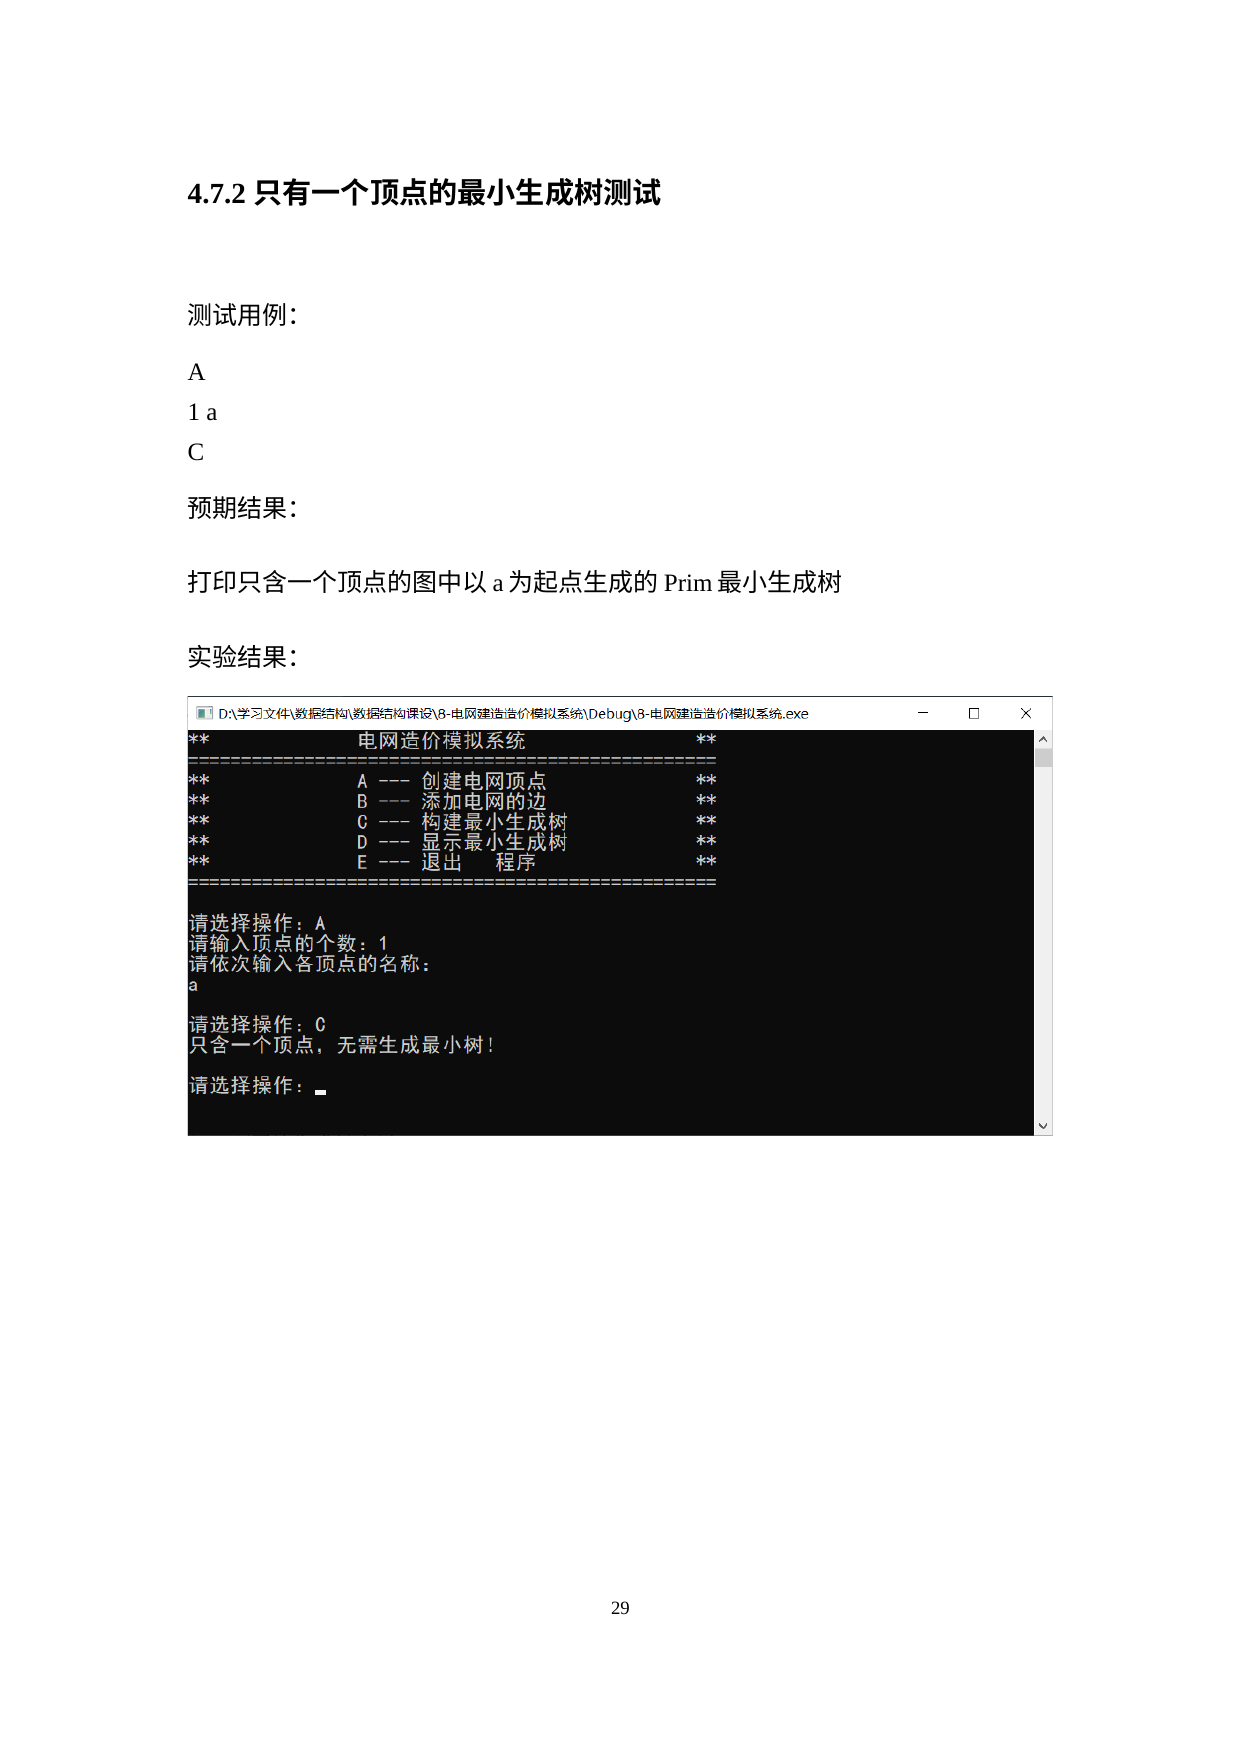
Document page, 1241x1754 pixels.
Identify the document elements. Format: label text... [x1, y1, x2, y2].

subtitle 4.7.2 只有一个顶点的最小生成树测试 [187, 158, 1053, 223]
text C [187, 435, 1053, 467]
text 预期结果： [187, 474, 1053, 539]
picture [187, 696, 1053, 1136]
text 打印只含一个顶点的图中以a为起点生成的Prim最小生成树 [187, 548, 1053, 613]
text 实验结果： [187, 623, 1053, 688]
text 1 a [187, 395, 1053, 428]
text A [187, 355, 1053, 388]
text 测试用例： [187, 281, 1053, 346]
